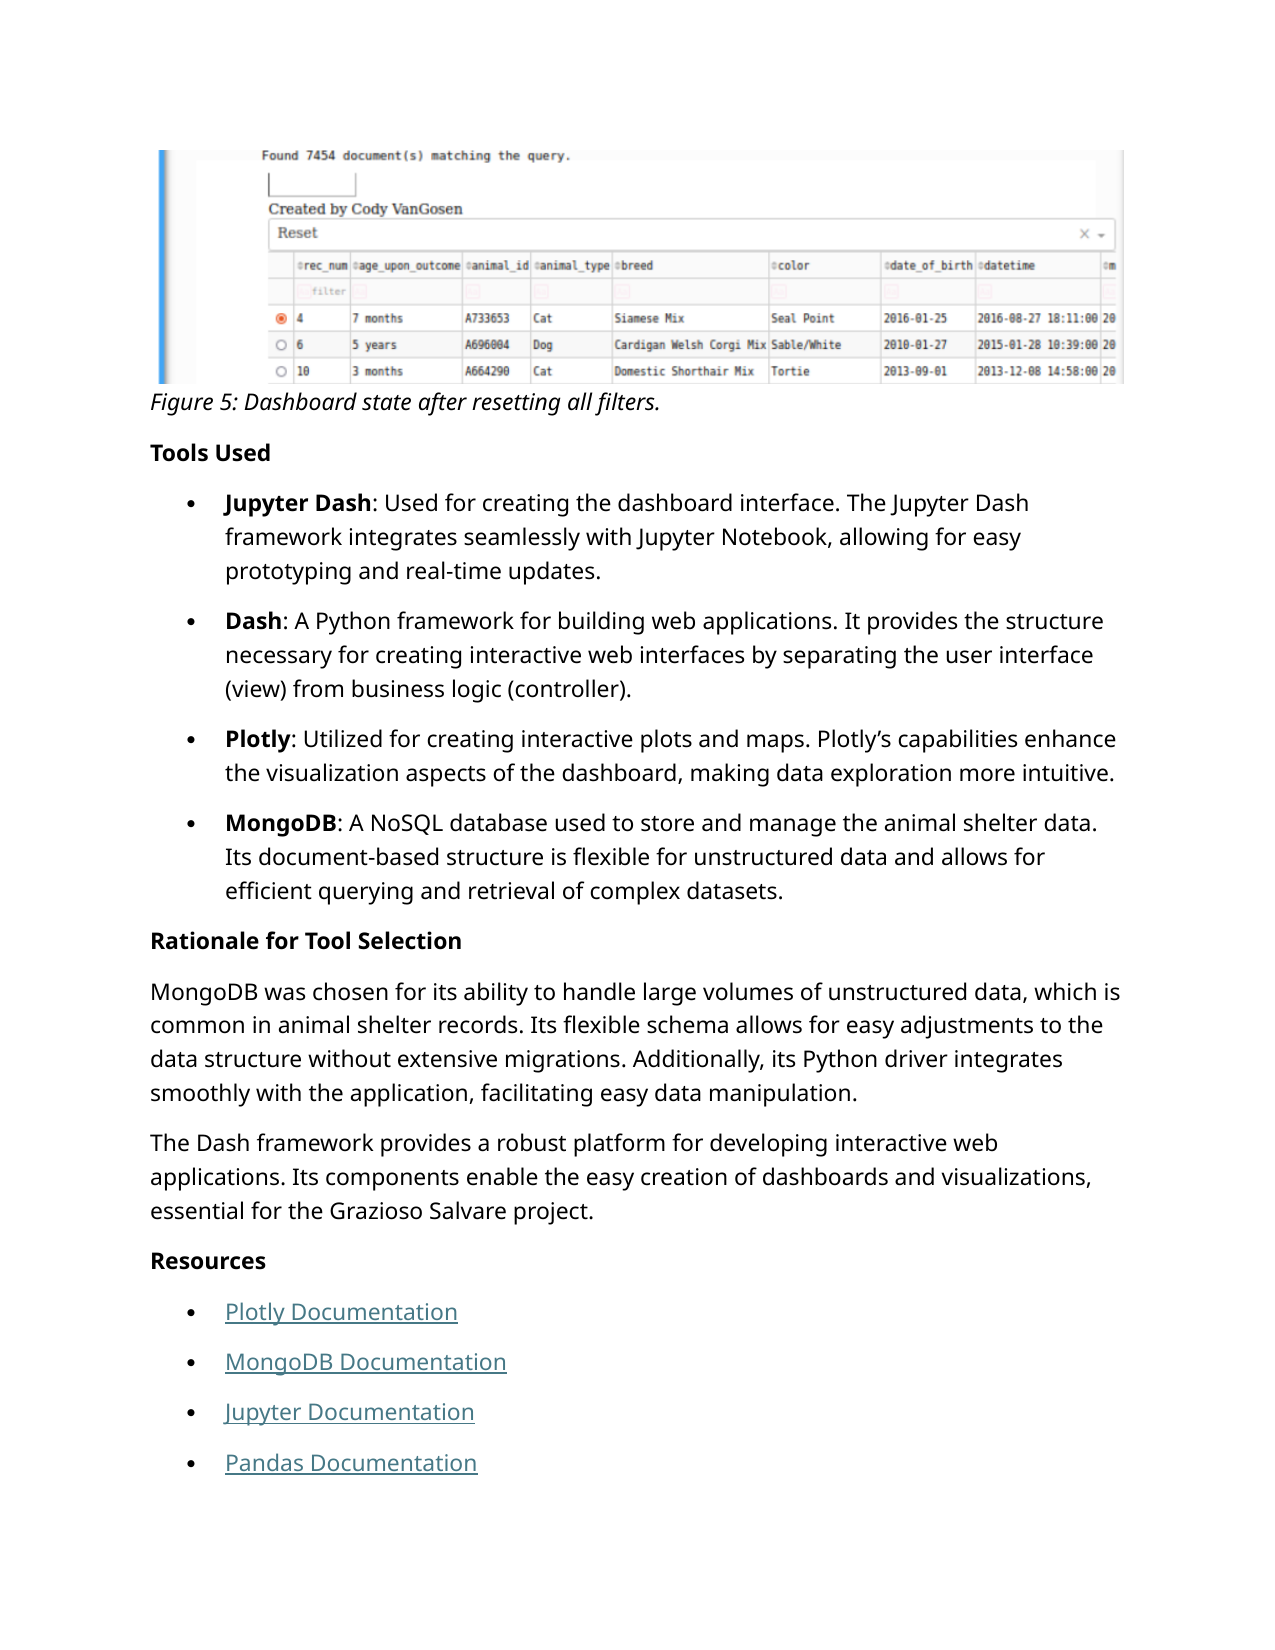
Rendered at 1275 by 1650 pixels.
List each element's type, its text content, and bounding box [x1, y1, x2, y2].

text The Dash framework provides a robust platform for developing interactive web applications. Its components enable the easy creation of dashboards and visualizations, essential for the Grazioso Salvare project. [150, 1127, 1125, 1226]
text MongoDB was chosen for its ability to handle large volumes of unstructured data, which is common in animal shelter records. Its flexible schema allows for easy adjustments to the data structure without extensive migrations. Additionally, its Python driver integrates smoothly with the application, facilitating easy data manipulation. [150, 975, 1125, 1108]
text Resources [150, 1245, 1125, 1276]
list Plotly Documentation [187, 1295, 1125, 1327]
list MongoDB Documentation [187, 1346, 1125, 1377]
list Jupyter Dash: Used for creating the dashboard interface. The Jupyter Dash framework integrates seamlessly with Jupyter Notebook, allowing for easy prototyping and real-time updates. [187, 487, 1125, 586]
picture [150, 150, 1124, 384]
list MongoDB: A NoSQL database used to store and manage the animal shelter data. Its document-based structure is flexible for unstructured data and allows for efficient querying and retrieval of complex datasets. [187, 807, 1125, 906]
text Tools Used [150, 437, 1125, 468]
list Pandas Documentation [187, 1447, 1125, 1478]
list Dash: A Python framework for building web applications. It provides the structure necessary for creating interactive web interfaces by separating the user interface (view) from business logic (controller). [187, 605, 1125, 704]
list Plotly: Utilized for creating interactive plots and maps. Plotly’s capabilities enhance the visualization aspects of the dashboard, making data exploration more intuitive. [187, 723, 1125, 788]
text Rationale for Tool Selection [150, 925, 1125, 956]
list Jupyter Documentation [187, 1396, 1125, 1427]
